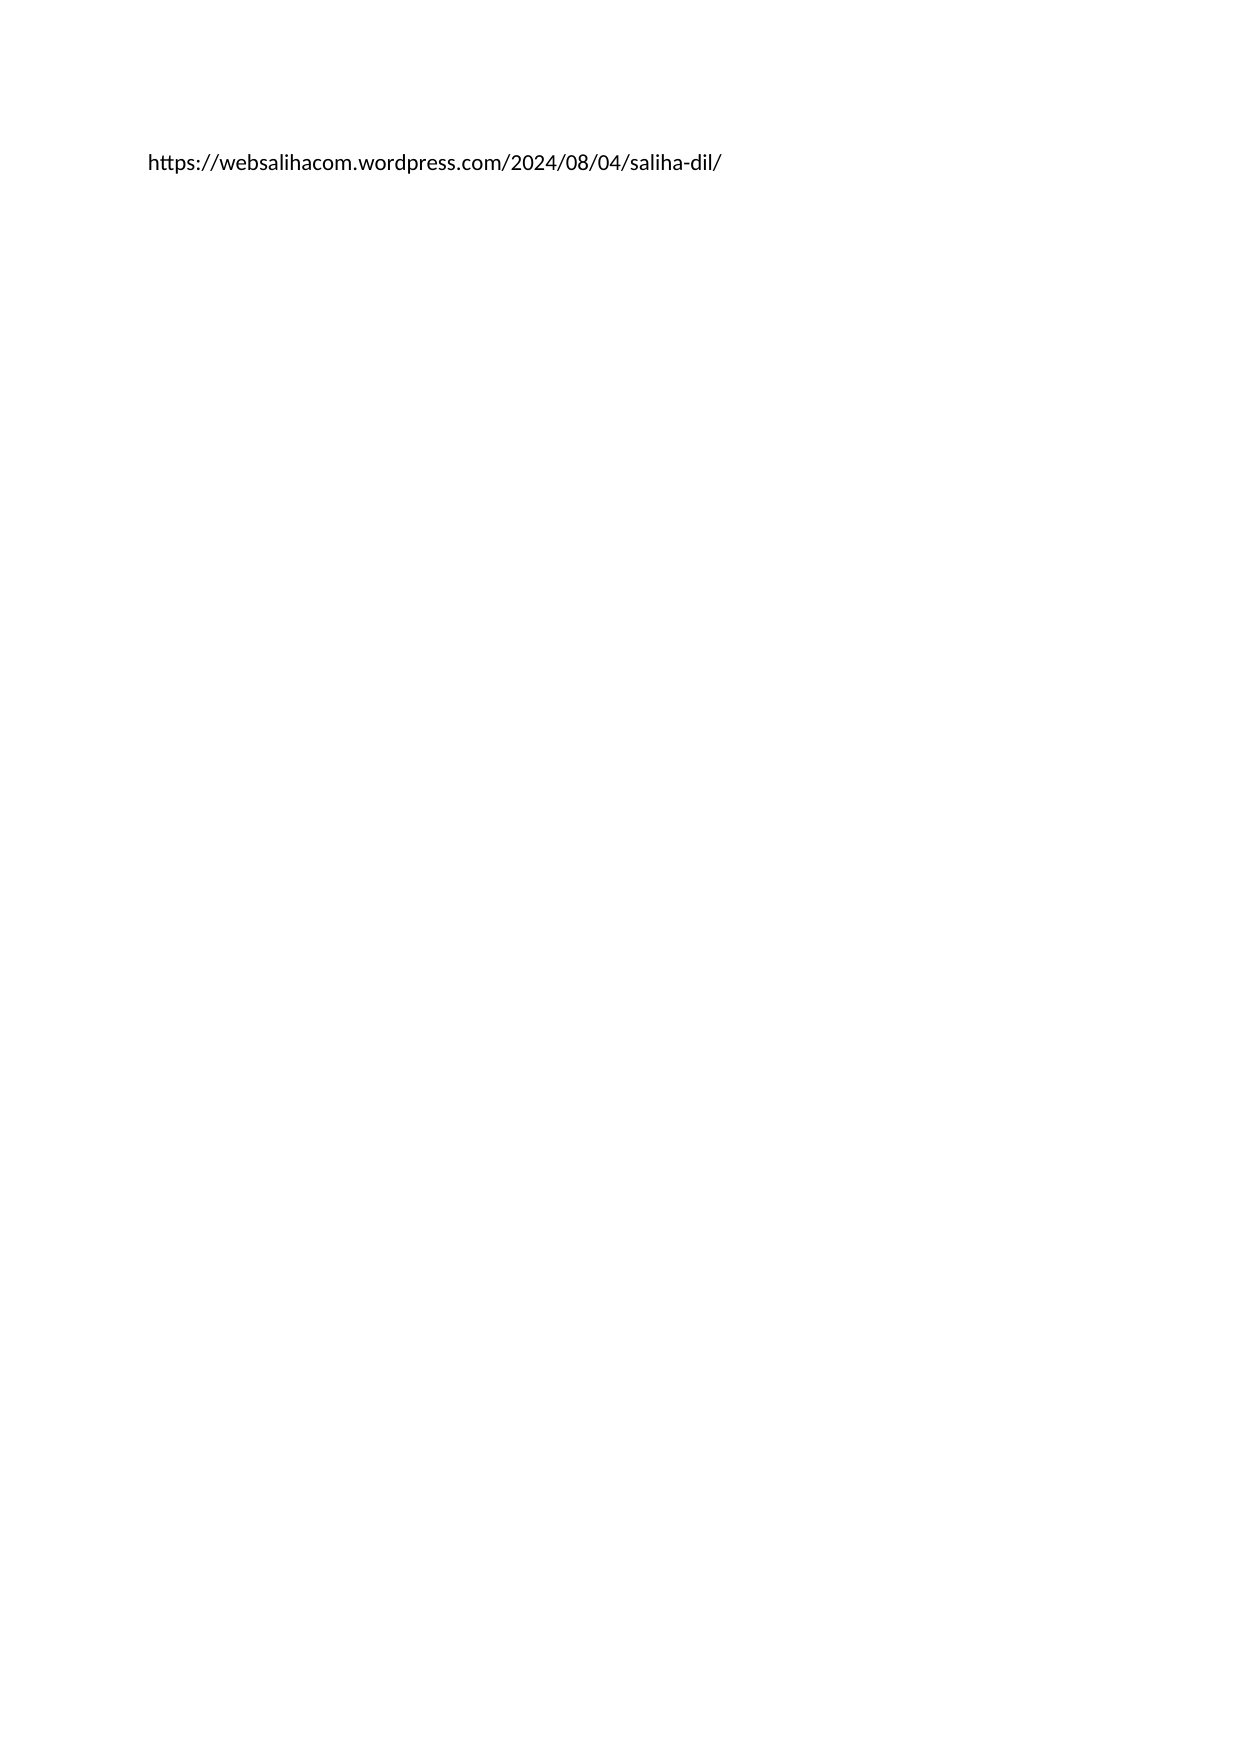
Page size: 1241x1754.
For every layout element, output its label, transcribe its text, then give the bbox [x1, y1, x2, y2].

text https://websalihacom.wordpress.com/2024/08/04/saliha-dil/ [148, 148, 1093, 176]
